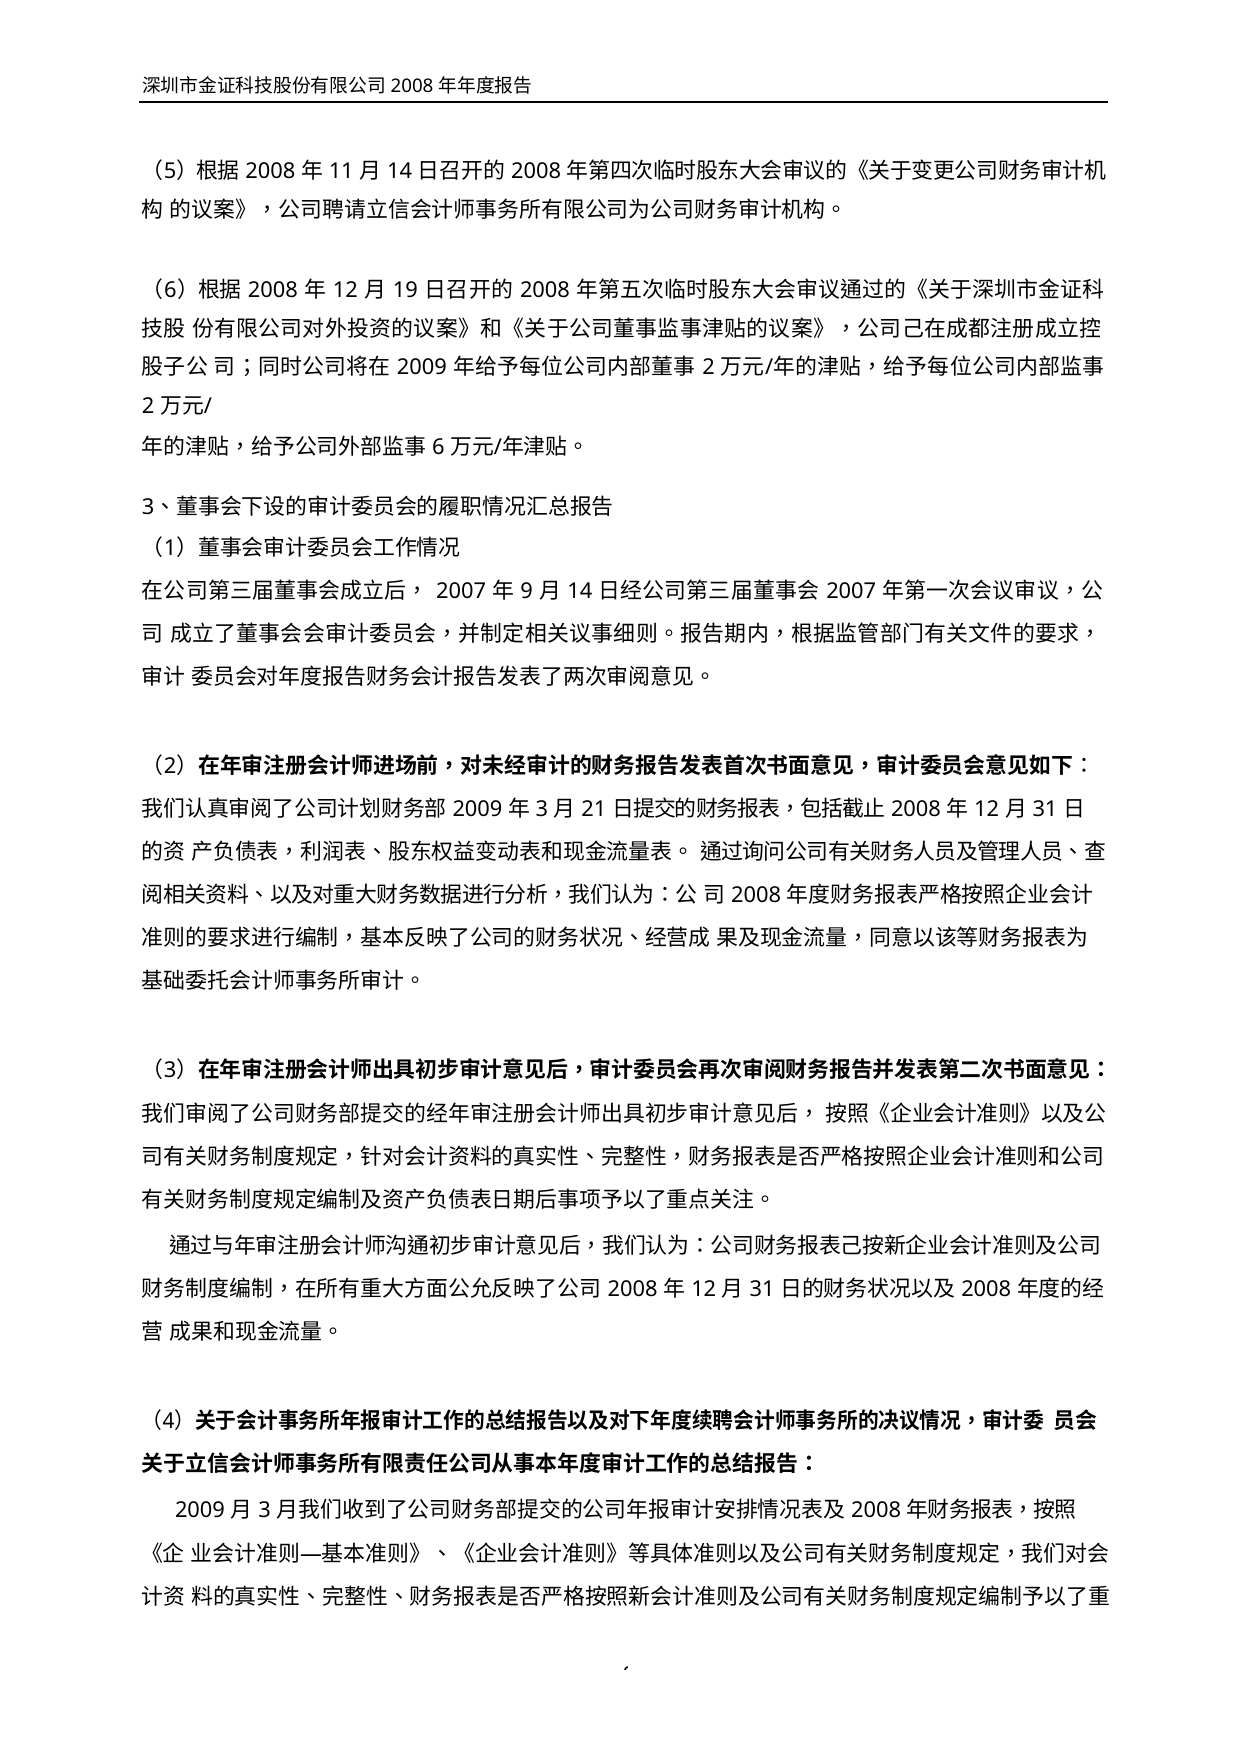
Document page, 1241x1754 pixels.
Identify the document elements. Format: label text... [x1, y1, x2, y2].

text （1）董事会审计委员会工作情况 [142, 532, 1117, 562]
text 3、董事会下设的审计委员会的履职情况汇总报告 [142, 491, 1117, 521]
text 在公司第三届董事会成立后， 2007 年 9 月 14 日经公司第三届董事会 2007 年第一次会议审议，公司 成立了董事会会审计委员会，并制定相关议事细则。报告期内，根据监管部门有关文件的要求，审计 委员会对年度报告财务会计报告发表了两次审阅意见。 [142, 574, 1105, 691]
text 年的津贴，给予公司外部监事 6 万元/年津贴。 [142, 431, 1117, 460]
text 通过与年审注册会计师沟通初步审计意见后，我们认为：公司财务报表己按新企业会计准则及公司 财务制度编制，在所有重大方面公允反映了公司 2008 年 12 月 31 日的财务状况以及 2008 年度的经营 成果和现金流量。 [142, 1230, 1105, 1346]
text （5）根据 2008 年 11 月 14 日召开的 2008 年第四次临时股东大会审议的《关于变更公司财务审计机构 的议案》，公司聘请立信会计师事务所有限公司为公司财务审计机构。 [142, 156, 1117, 224]
text （2）在年审注册会计师进场前，对未经审计的财务报告发表首次书面意见，审计委员会意见如下： 我们认真审阅了公司计划财务部 2009 年 3 月 21 日提交的财务报表，包括截止 2008 年 12 月 31 日的资 产负债表，利润表、股东权益变动表和现金流量表。 通过询问公司有关财务人员及管理人员、查阅相关资料、以及对重大财务数据进行分析，我们认为：公 司 2008 年度财务报表严格按照企业会计准则的要求进行编制，基本反映了公司的财务状况、经营成 果及现金流量，同意以该等财务报表为基础委托会计师事务所审计。 [142, 750, 1106, 995]
text （3）在年审注册会计师出具初步审计意见后，审计委员会再次审阅财务报告并发表第二次书面意见： 我们审阅了公司财务部提交的经年审注册会计师出具初步审计意见后， 按照《企业会计准则》以及公 司有关财务制度规定，针对会计资料的真实性、完整性，财务报表是否严格按照企业会计准则和公司 有关财务制度规定编制及资产负债表日期后事项予以了重点关注。 [142, 1054, 1116, 1213]
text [142, 1494, 1117, 1610]
text （6）根据 2008 年 12 月 19 日召开的 2008 年第五次临时股东大会审议通过的《关于深圳市金证科技股 份有限公司对外投资的议案》和《关于公司董事监事津贴的议案》，公司己在成都注册成立控股子公 司；同时公司将在 2009 年给予每位公司内部董事 2 万元/年的津贴，给予每位公司内部监事 2 万元/ [142, 274, 1105, 420]
subtitle （4）关于会计事务所年报审计工作的总结报告以及对下年度续聘会计师事务所的决议情况，审计委 员会关于立信会计师事务所有限责任公司从事本年度审计工作的总结报告： [142, 1405, 1117, 1478]
